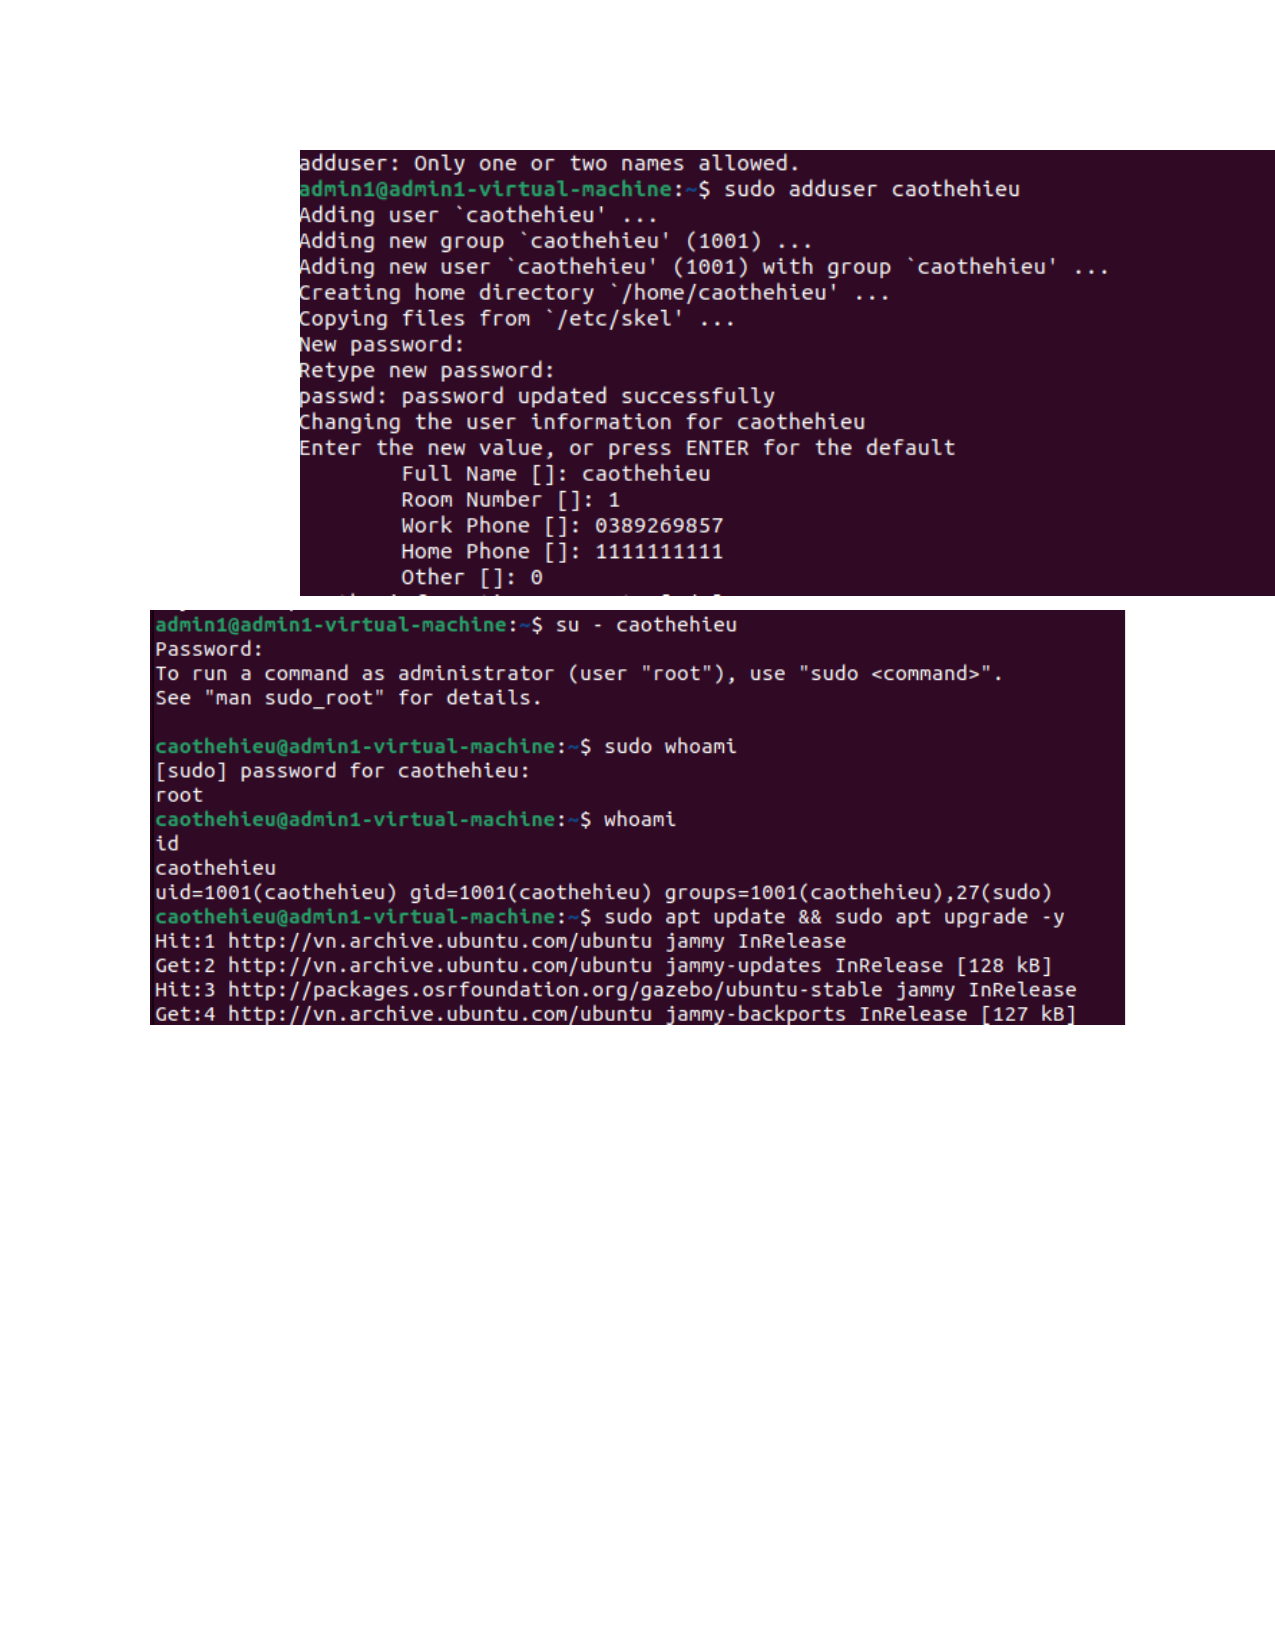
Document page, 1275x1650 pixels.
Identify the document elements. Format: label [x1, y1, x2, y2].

picture [300, 150, 1275, 596]
picture [150, 610, 1125, 1025]
